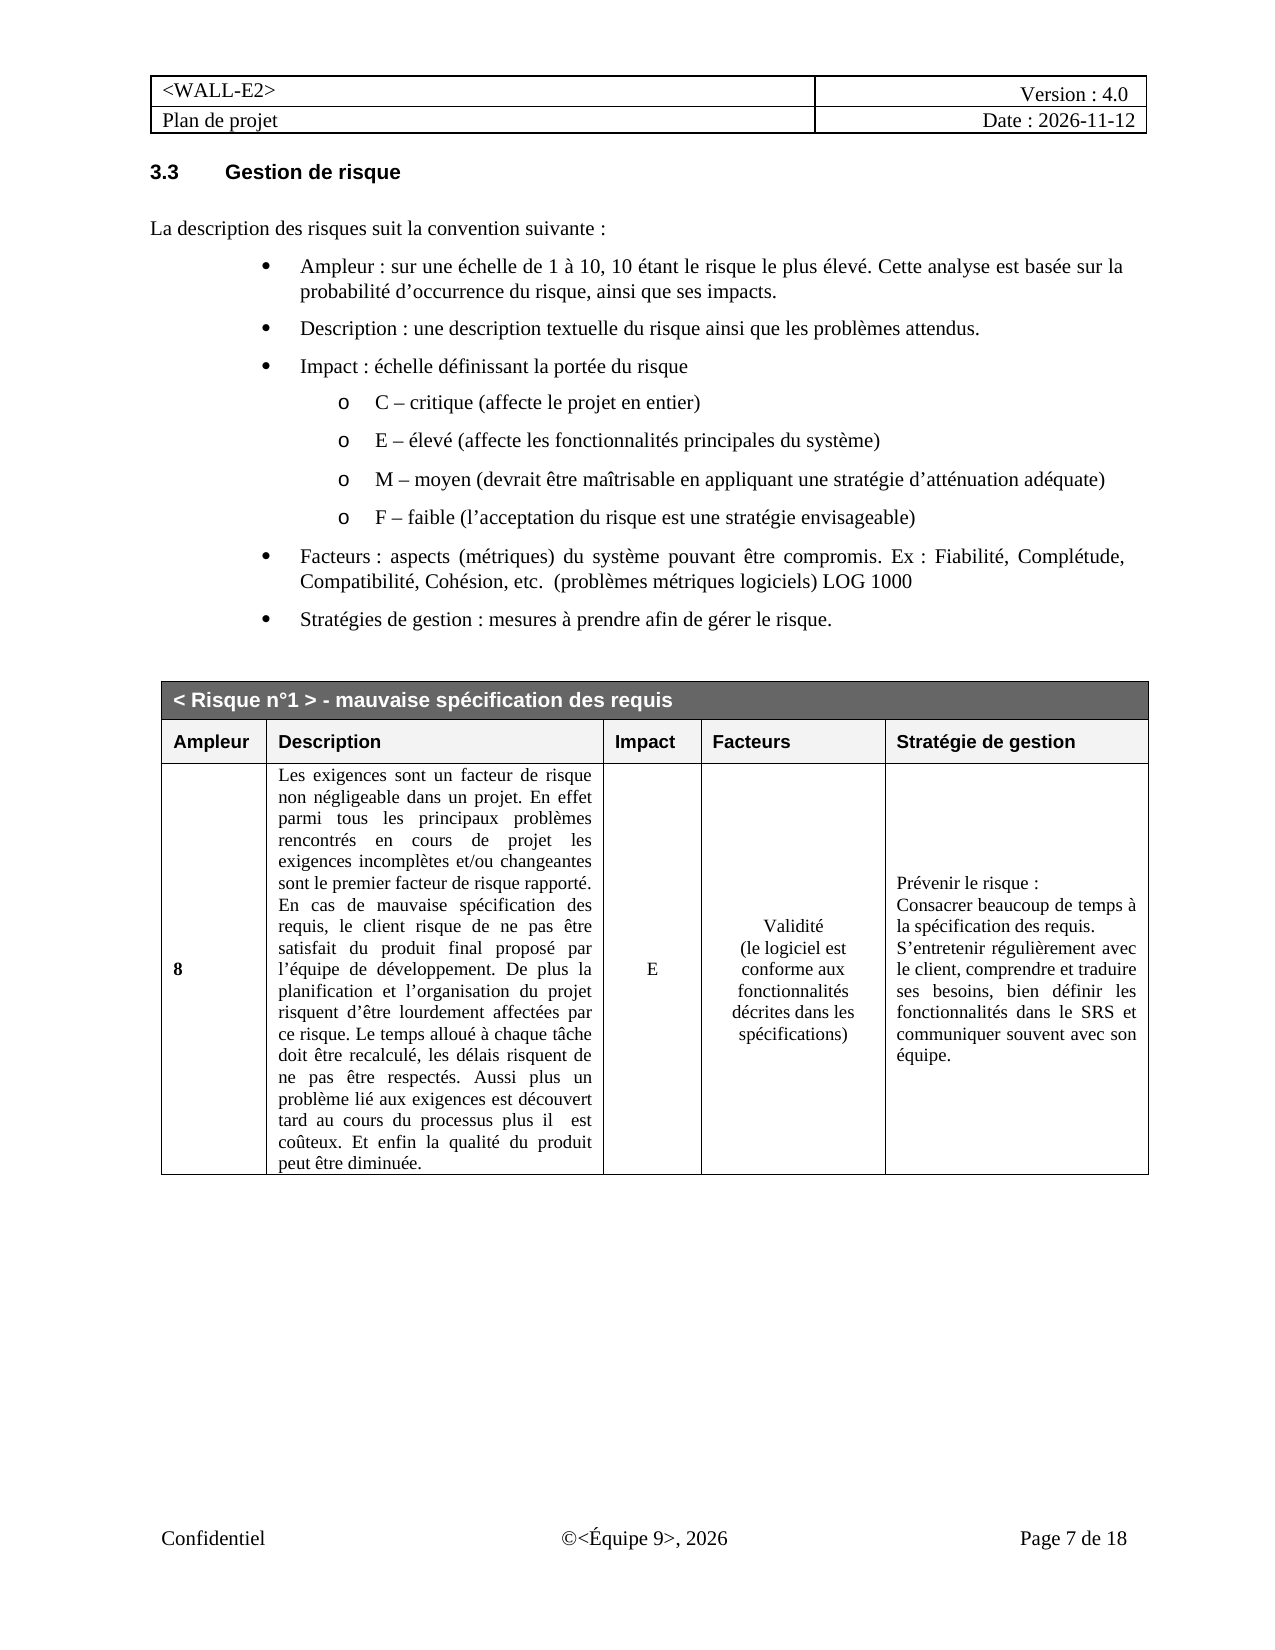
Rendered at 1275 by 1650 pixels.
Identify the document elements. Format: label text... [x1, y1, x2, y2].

table_cell Description [267, 720, 603, 763]
table_cell Stratégie de gestion [886, 720, 1148, 763]
table_cell Impact [604, 720, 701, 763]
list Stratégies de gestion : mesures à prendre afin de gérer le risque. [262, 606, 1125, 631]
list F – faible (l’acceptation du risque est une stratégie envisageable) [337, 505, 1125, 531]
table_cell 8 [162, 764, 266, 1174]
table_header < Risque n°1 > - mauvaise spécification des requis [162, 682, 1148, 719]
table_cell Prévenir le risque : Consacrer beaucoup de temps à la spécification des requis. S’entretenir régulièrement avec le client, comprendre et traduire ses besoins, bien définir les fonctionnalités dans le SRS et communiquer souvent avec son équipe. [886, 764, 1148, 1174]
text La description des risques suit la convention suivante : [150, 215, 1125, 240]
table_cell Validité (le logiciel est conforme aux fonctionnalités décrites dans les spécifications) [702, 764, 885, 1174]
table_cell E [604, 764, 701, 1174]
table_cell Ampleur [162, 720, 266, 763]
list Facteurs : aspects (métriques) du système pouvant être compromis. Ex : Fiabilité, Complétude, Compatibilité, Cohésion, etc. (problèmes métriques logiciels) LOG 1000 [262, 543, 1125, 593]
subtitle Gestion de risque [150, 159, 1125, 184]
list Description : une description textuelle du risque ainsi que les problèmes attendus. [262, 315, 1125, 340]
table_cell Facteurs [702, 720, 885, 763]
list C – critique (affecte le projet en entier) [337, 390, 1125, 416]
list E – élevé (affecte les fonctionnalités principales du système) [337, 428, 1125, 454]
list M – moyen (devrait être maîtrisable en appliquant une stratégie d’atténuation adéquate) [337, 467, 1125, 492]
list Ampleur : sur une échelle de 1 à 10, 10 étant le risque le plus élevé. Cette analyse est basée sur la probabilité d’occurrence du risque, ainsi que ses impacts. [262, 253, 1125, 303]
table_cell Les exigences sont un facteur de risque non négligeable dans un projet. En effet parmi tous les principaux problèmes rencontrés en cours de projet les exigences incomplètes et/ou changeantes sont le premier facteur de risque rapporté. En cas de mauvaise spécification des requis, le client risque de ne pas être satisfait du produit final proposé par l’équipe de développement. De plus la planification et l’organisation du projet risquent d’être lourdement affectées par ce risque. Le temps alloué à chaque tâche doit être recalculé, les délais risquent de ne pas être respectés. Aussi plus un problème lié aux exigences est découvert tard au cours du processus plus il est coûteux. Et enfin la qualité du produit peut être diminuée. [267, 764, 603, 1174]
list Impact : échelle définissant la portée du risque [262, 353, 1125, 378]
